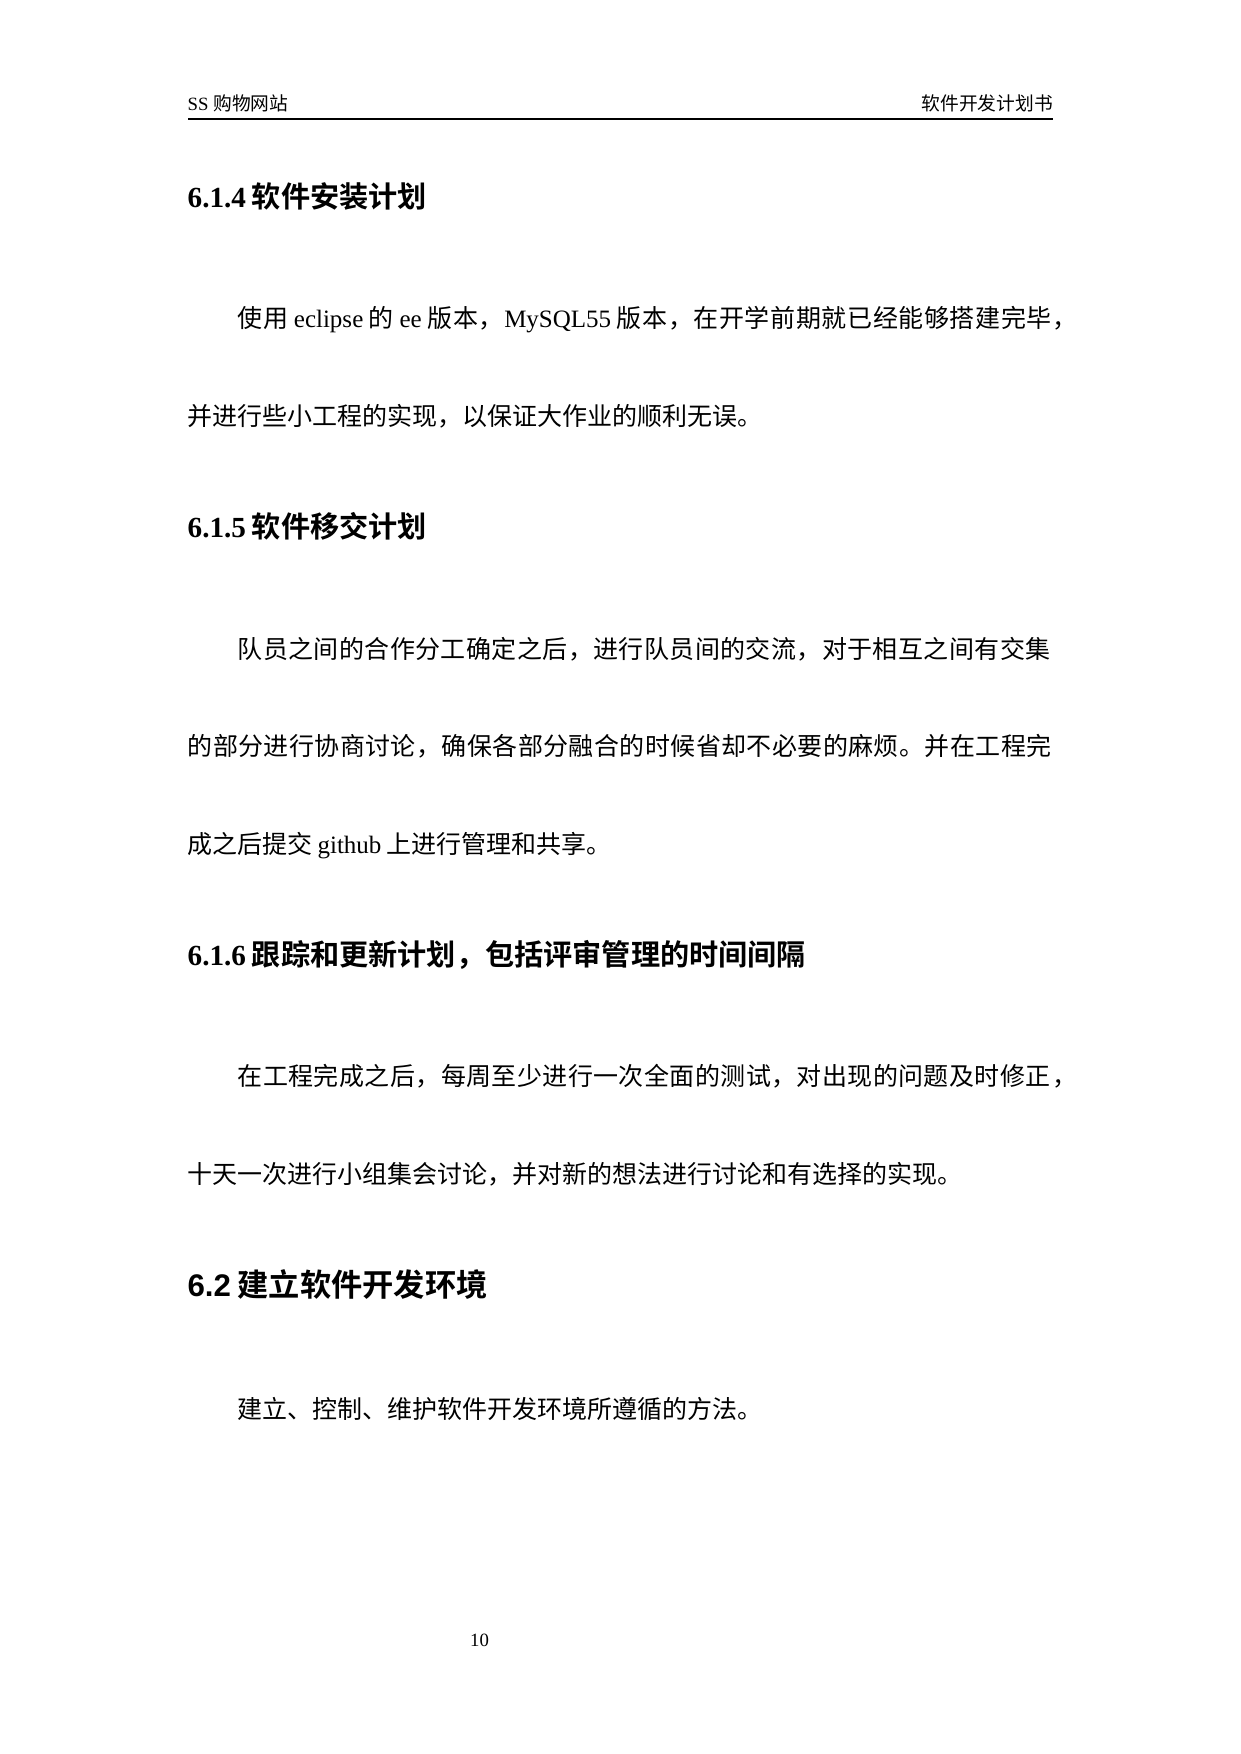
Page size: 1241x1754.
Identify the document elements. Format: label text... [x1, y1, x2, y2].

text 使用eclipse的ee版本，MySQL55版本，在开学前期就已经能够搭建完毕，并进行些小工程的实现，以保证大作业的顺利无误。 [187, 284, 1053, 447]
subtitle 6.1.6跟踪和更新计划，包括评审管理的时间间隔 [187, 920, 1053, 985]
text 在工程完成之后，每周至少进行一次全面的测试，对出现的问题及时修正，十天一次进行小组集会讨论，并对新的想法进行讨论和有选择的实现。 [187, 1042, 1053, 1205]
text 建立、控制、维护软件开发环境所遵循的方法。 [187, 1375, 1053, 1440]
subtitle 6.1.4软件安装计划 [187, 162, 1053, 227]
subtitle 6.2建立软件开发环境 [187, 1250, 1053, 1315]
text 队员之间的合作分工确定之后，进行队员间的交流，对于相互之间有交集的部分进行协商讨论，确保各部分融合的时候省却不必要的麻烦。并在工程完成之后提交github上进行管理和共享。 [187, 615, 1053, 875]
subtitle 6.1.5软件移交计划 [187, 492, 1053, 557]
